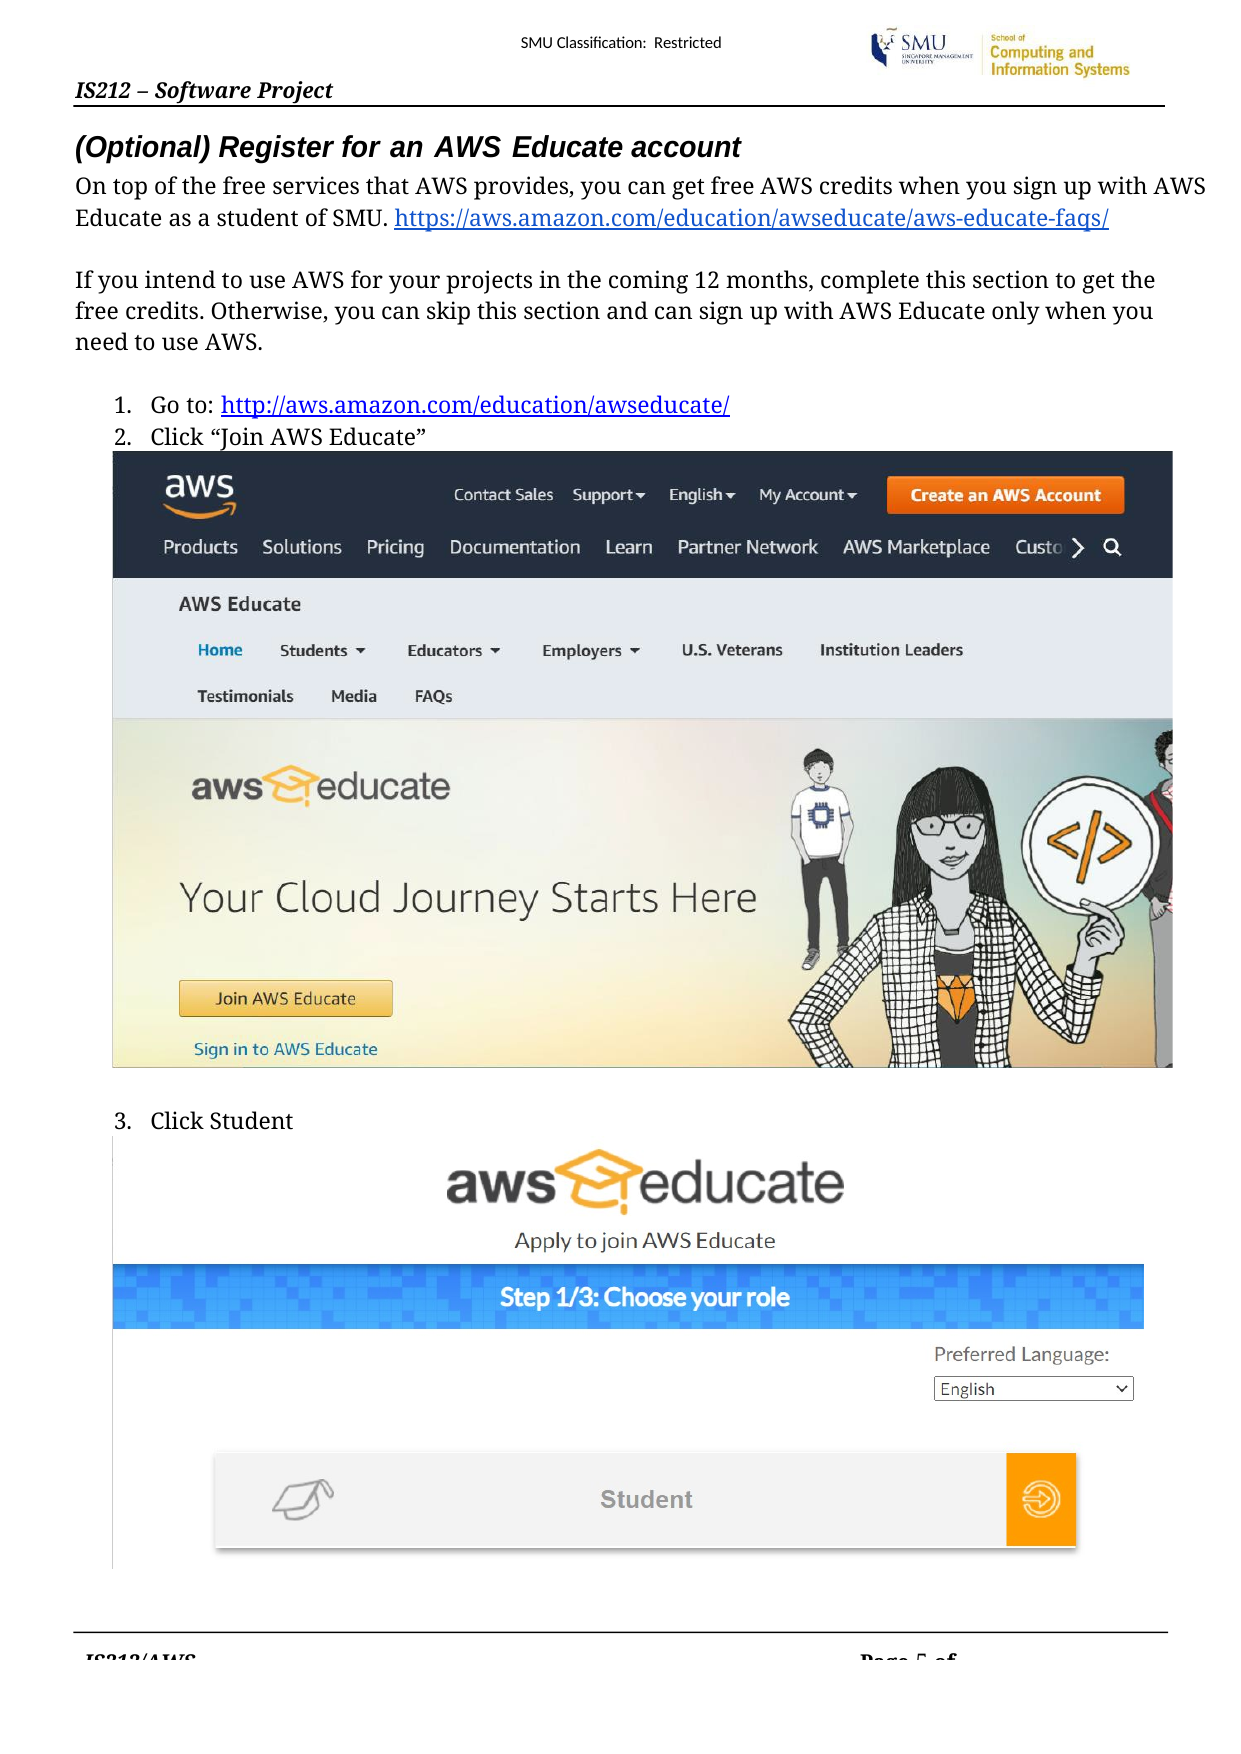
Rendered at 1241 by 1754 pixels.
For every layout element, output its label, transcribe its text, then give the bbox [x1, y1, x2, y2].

list Click “Join AWS Educate” [113, 421, 1217, 452]
picture [112, 451, 1173, 1068]
list Click Student [113, 1105, 1217, 1136]
picture [112, 1136, 1144, 1569]
text On top of the free services that AWS provides, you can get free AWS credits when you sign up with AWS Educate as a student of SMU. https://aws.amazon.com/education/awseducate/aws-educate-faqs/ [75, 170, 1217, 233]
text If you intend to use AWS for your projects in the coming 12 months, complete this section to get the free credits. Otherwise, you can skip this section and can sign up with AWS Educate only when you need to use AWS. [75, 264, 1165, 358]
list Go to: http://aws.amazon.com/education/awseducate/ [113, 388, 1217, 420]
picture [865, 25, 1131, 87]
subtitle (Optional) Register for an AWS Educate account [75, 129, 1217, 164]
